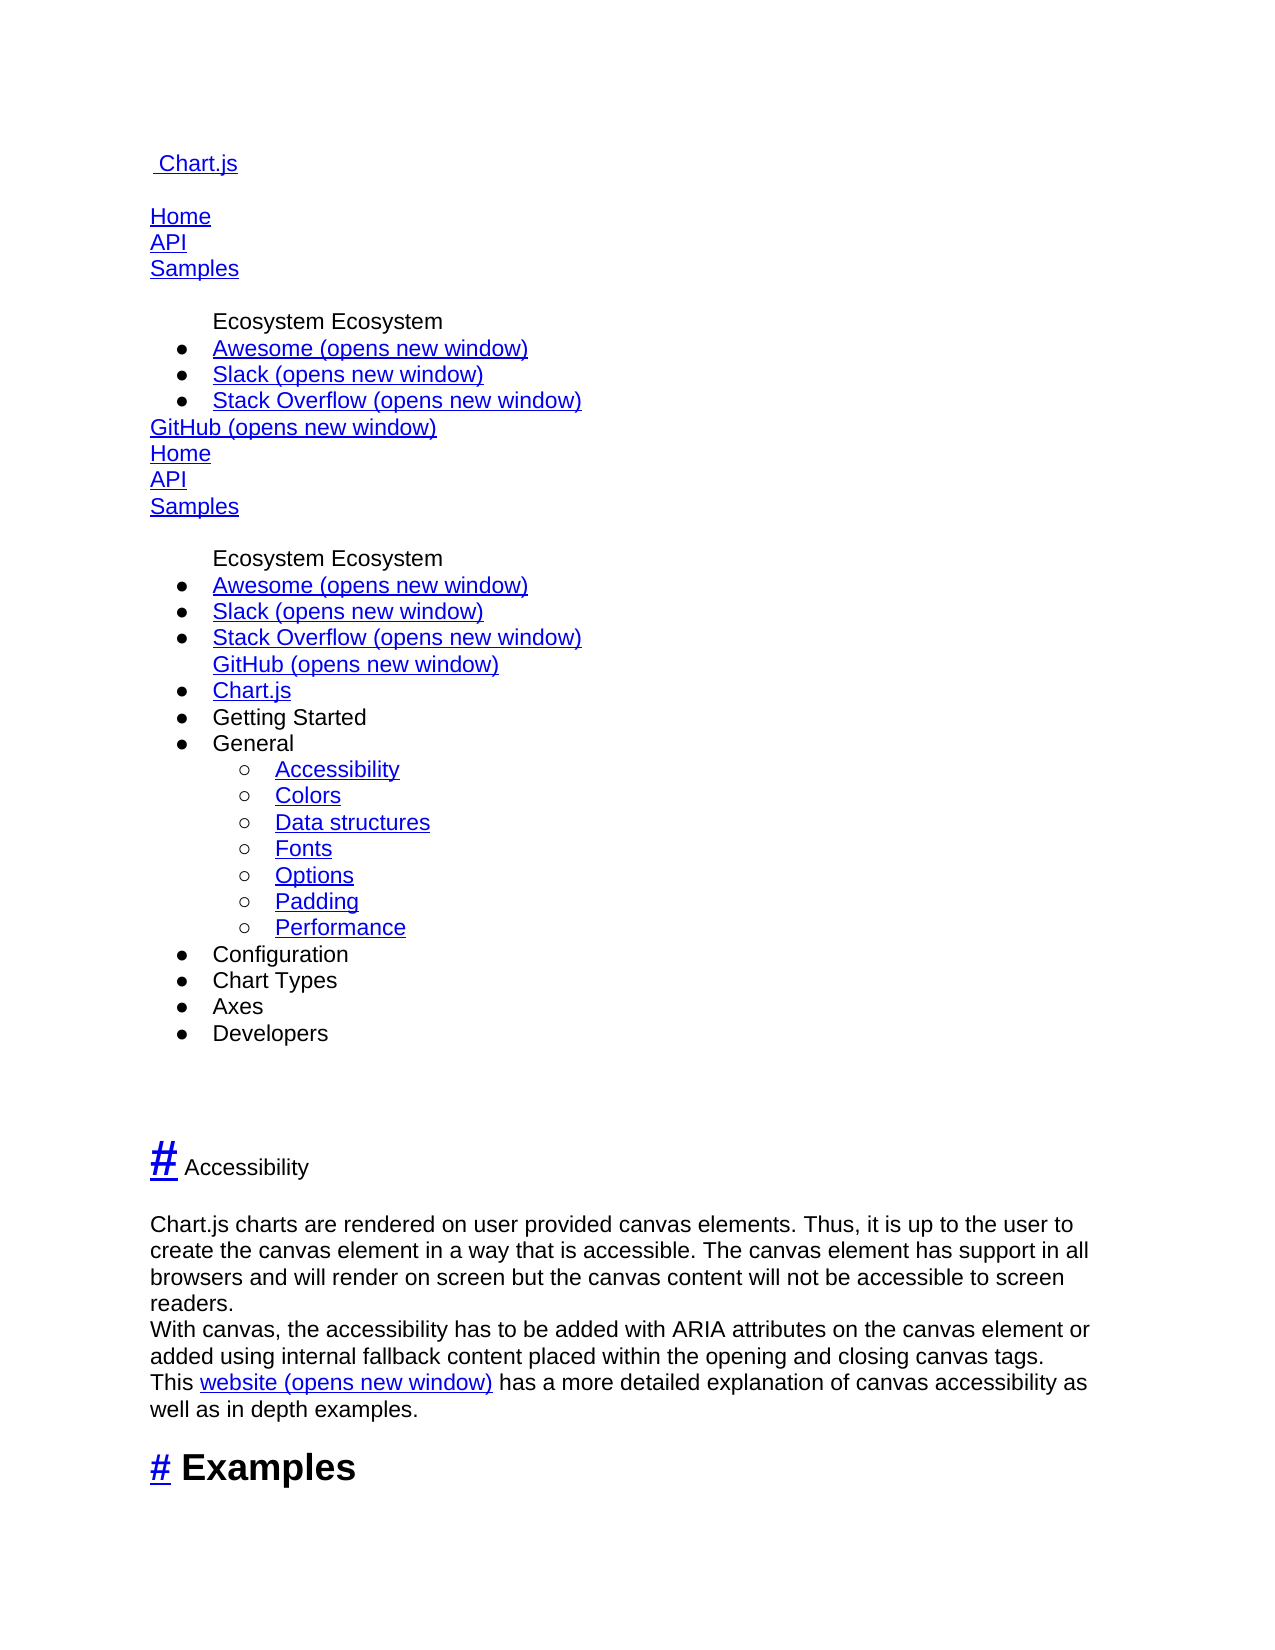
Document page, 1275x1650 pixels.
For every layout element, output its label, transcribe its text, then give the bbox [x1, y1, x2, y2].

text With canvas, the accessibility has to be added with ARIA attributes on the canvas element or added using internal fallback content placed within the opening and closing canvas tags. [150, 1316, 1125, 1369]
subtitle # Examples [150, 1445, 1125, 1488]
list Developers [175, 1020, 1125, 1046]
text Home [150, 203, 1125, 229]
text GitHub (opens new window) [150, 413, 1125, 440]
text Chart.js charts are rendered on user provided canvas elements. Thus, it is up to the user to create the canvas element in a way that is accessible. The canvas element has support in all browsers and will render on screen but the canvas content will not be accessible to screen readers. [150, 1211, 1125, 1316]
list Slack (opens new window) [175, 598, 1125, 624]
list Configuration [175, 941, 1125, 967]
text # Accessibility [150, 1128, 1125, 1186]
list Chart.js [175, 677, 1125, 703]
list Chart Types [175, 967, 1125, 993]
text Ecosystem Ecosystem [212, 308, 1125, 334]
list Fonts [237, 835, 1125, 862]
list Axes [175, 993, 1125, 1020]
list Slack (opens new window) [175, 361, 1125, 387]
text Samples [150, 255, 1125, 282]
list Performance [237, 914, 1125, 941]
list Stack Overflow (opens new window) [175, 387, 1125, 413]
text Home [150, 440, 1125, 466]
list Padding [237, 888, 1125, 914]
text This website (opens new window) has a more detailed explanation of canvas accessibility as well as in depth examples. [150, 1369, 1125, 1422]
text Samples [150, 493, 1125, 519]
list Awesome (opens new window) [175, 572, 1125, 598]
list Stack Overflow (opens new window) [175, 624, 1125, 651]
list Data structures [237, 809, 1125, 835]
list Awesome (opens new window) [175, 334, 1125, 361]
text Ecosystem Ecosystem [212, 545, 1125, 572]
list Accessibility [237, 756, 1125, 782]
text API [150, 229, 1125, 255]
text Chart.js [150, 150, 1125, 176]
list Getting Started [175, 703, 1125, 730]
list Options [237, 862, 1125, 888]
text GitHub (opens new window) [212, 651, 1125, 677]
text API [150, 466, 1125, 493]
list Colors [237, 782, 1125, 809]
list General [175, 730, 1125, 756]
